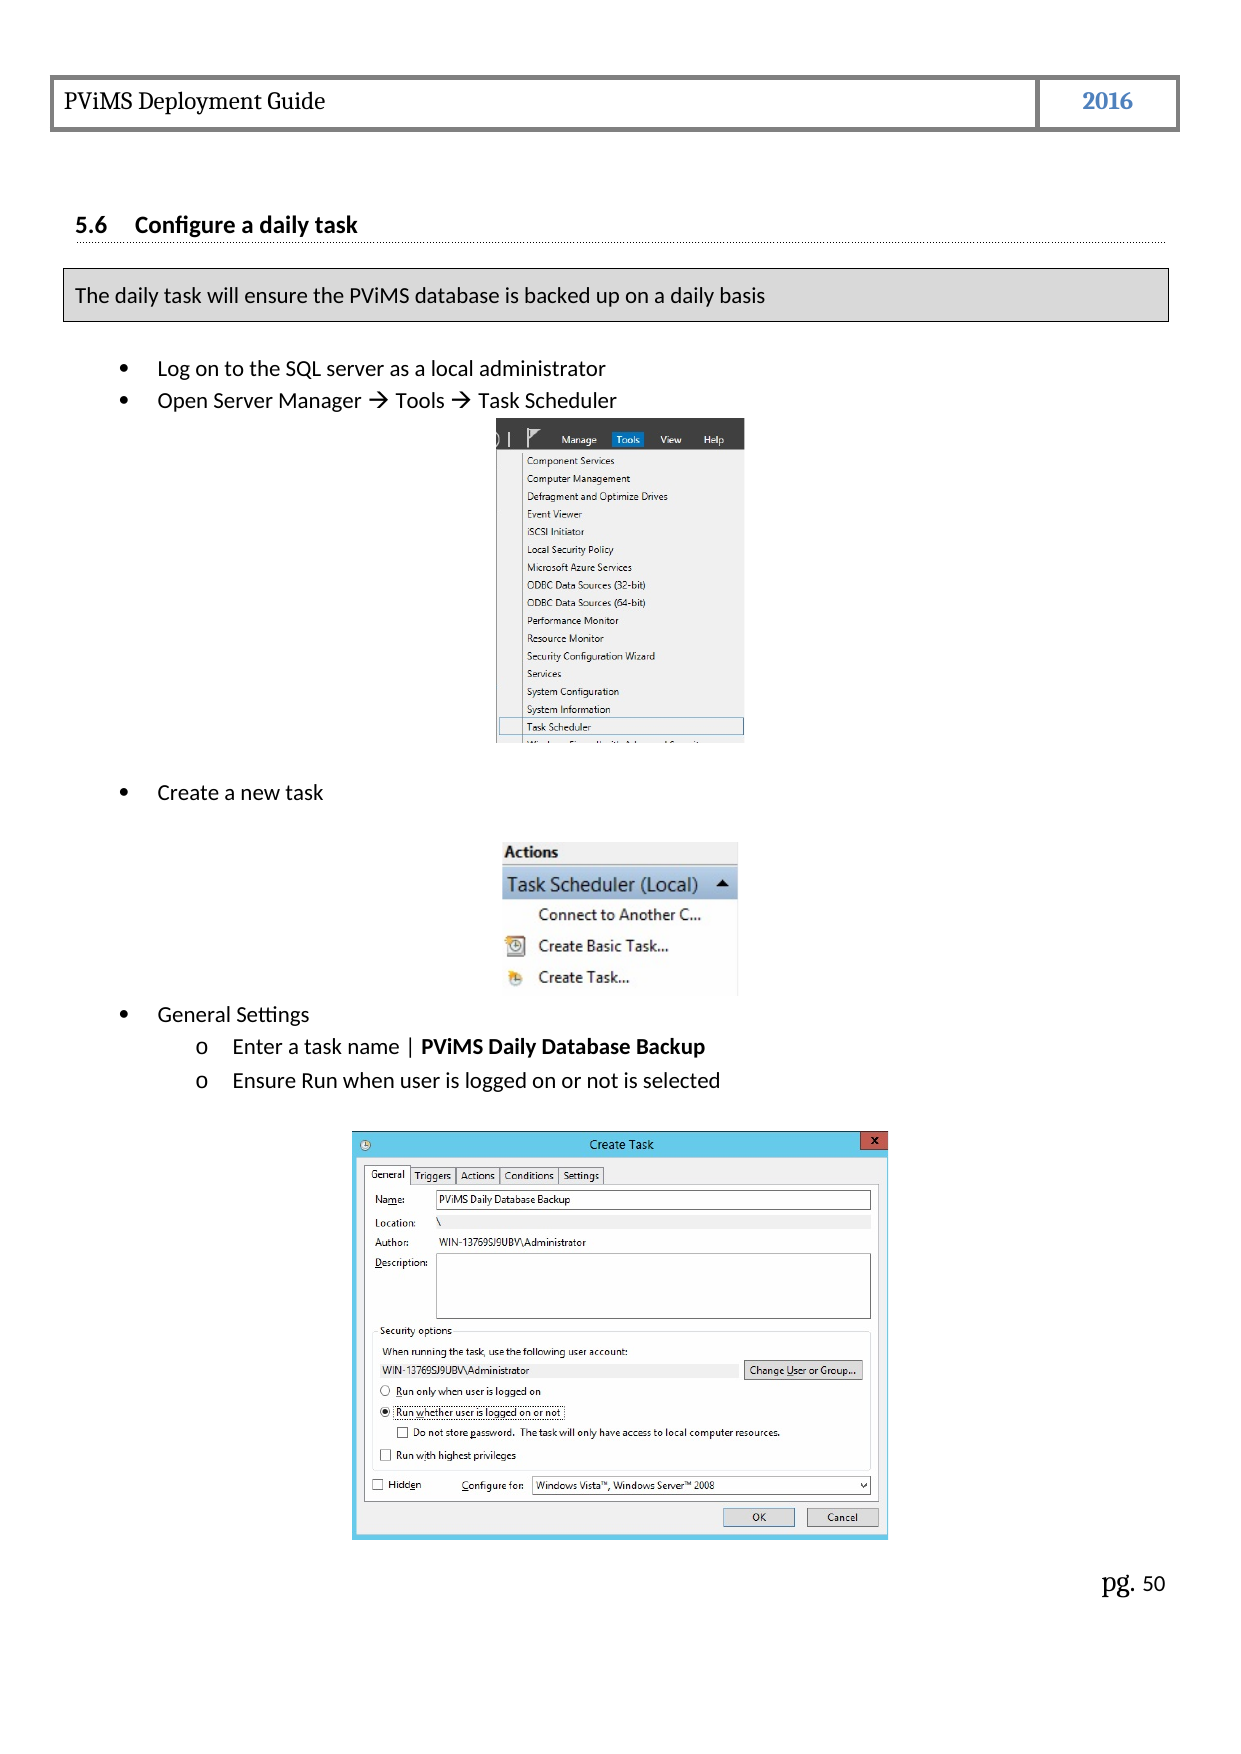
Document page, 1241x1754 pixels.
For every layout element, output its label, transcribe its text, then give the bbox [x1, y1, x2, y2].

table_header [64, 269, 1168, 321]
list General Settings [120, 1000, 1165, 1028]
list Create a new task [120, 778, 1165, 807]
list Ensure Run when user is logged on or not is selected [195, 1066, 1165, 1095]
list Log on to the SQL server as a local administrator [120, 354, 1165, 382]
subtitle Configure a daily task [75, 209, 1165, 243]
picture [352, 1131, 889, 1540]
picture [496, 418, 745, 743]
list Enter a task name | PViMS Daily Database Backup [195, 1032, 1165, 1061]
picture [502, 842, 739, 996]
list Open Server Manager Tools Task Scheduler [120, 386, 1165, 414]
